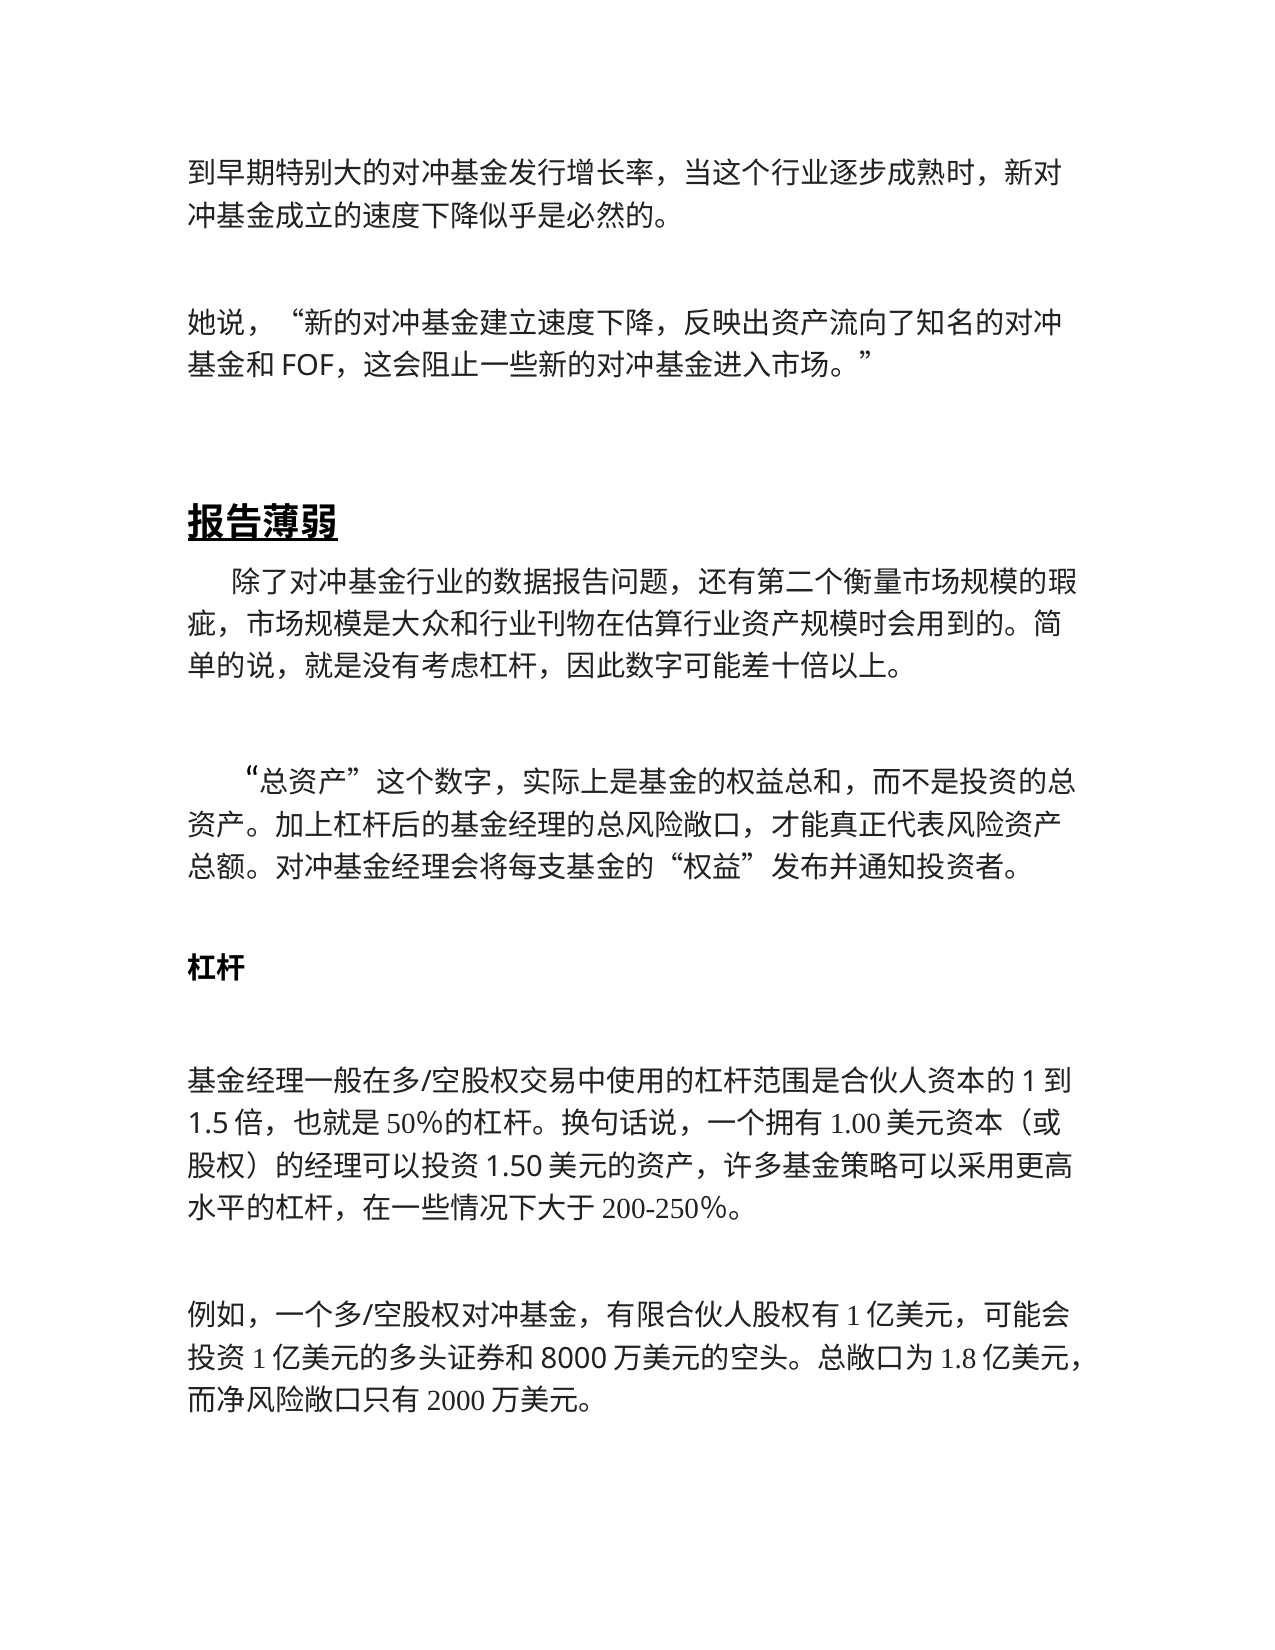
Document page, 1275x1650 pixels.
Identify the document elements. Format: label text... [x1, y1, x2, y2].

text 除了对冲基金行业的数据报告问题，还有第二个衡量市场规模的瑕疵，市场规模是大众和行业刊物在估算行业资产规模时会用到的。简单的说，就是没有考虑杠杆，因此数字可能差十倍以上。 [187, 558, 1087, 685]
text “总资产”这个数字，实际上是基金的权益总和，而不是投资的总资产。加上杠杆后的基金经理的总风险敞口，才能真正代表风险资产总额。对冲基金经理会将每支基金的“权益”发布并通知投资者。 [187, 756, 1087, 886]
text 杠杆 [187, 899, 1087, 987]
text 报告薄弱 [187, 491, 1087, 546]
text 例如，一个多/空股权对冲基金，有限合伙人股权有1亿美元，可能会投资1亿美元的多头证券和8000万美元的空头。总敞口为1.8亿美元，而净风险敞口只有2000万美元。 [187, 1292, 1087, 1419]
text 基金经理一般在多/空股权交易中使用的杠杆范围是合伙人资本的1到1.5倍，也就是50％的杠杆。换句话说，一个拥有1.00美元资本（或股权）的经理可以投资1.50美元的资产，许多基金策略可以采用更高水平的杠杆，在一些情况下大于200-250％。 [187, 1058, 1087, 1227]
text 她说，“新的对冲基金建立速度下降，反映出资产流向了知名的对冲基金和FOF，这会阻止一些新的对冲基金进入市场。” [187, 299, 1087, 384]
